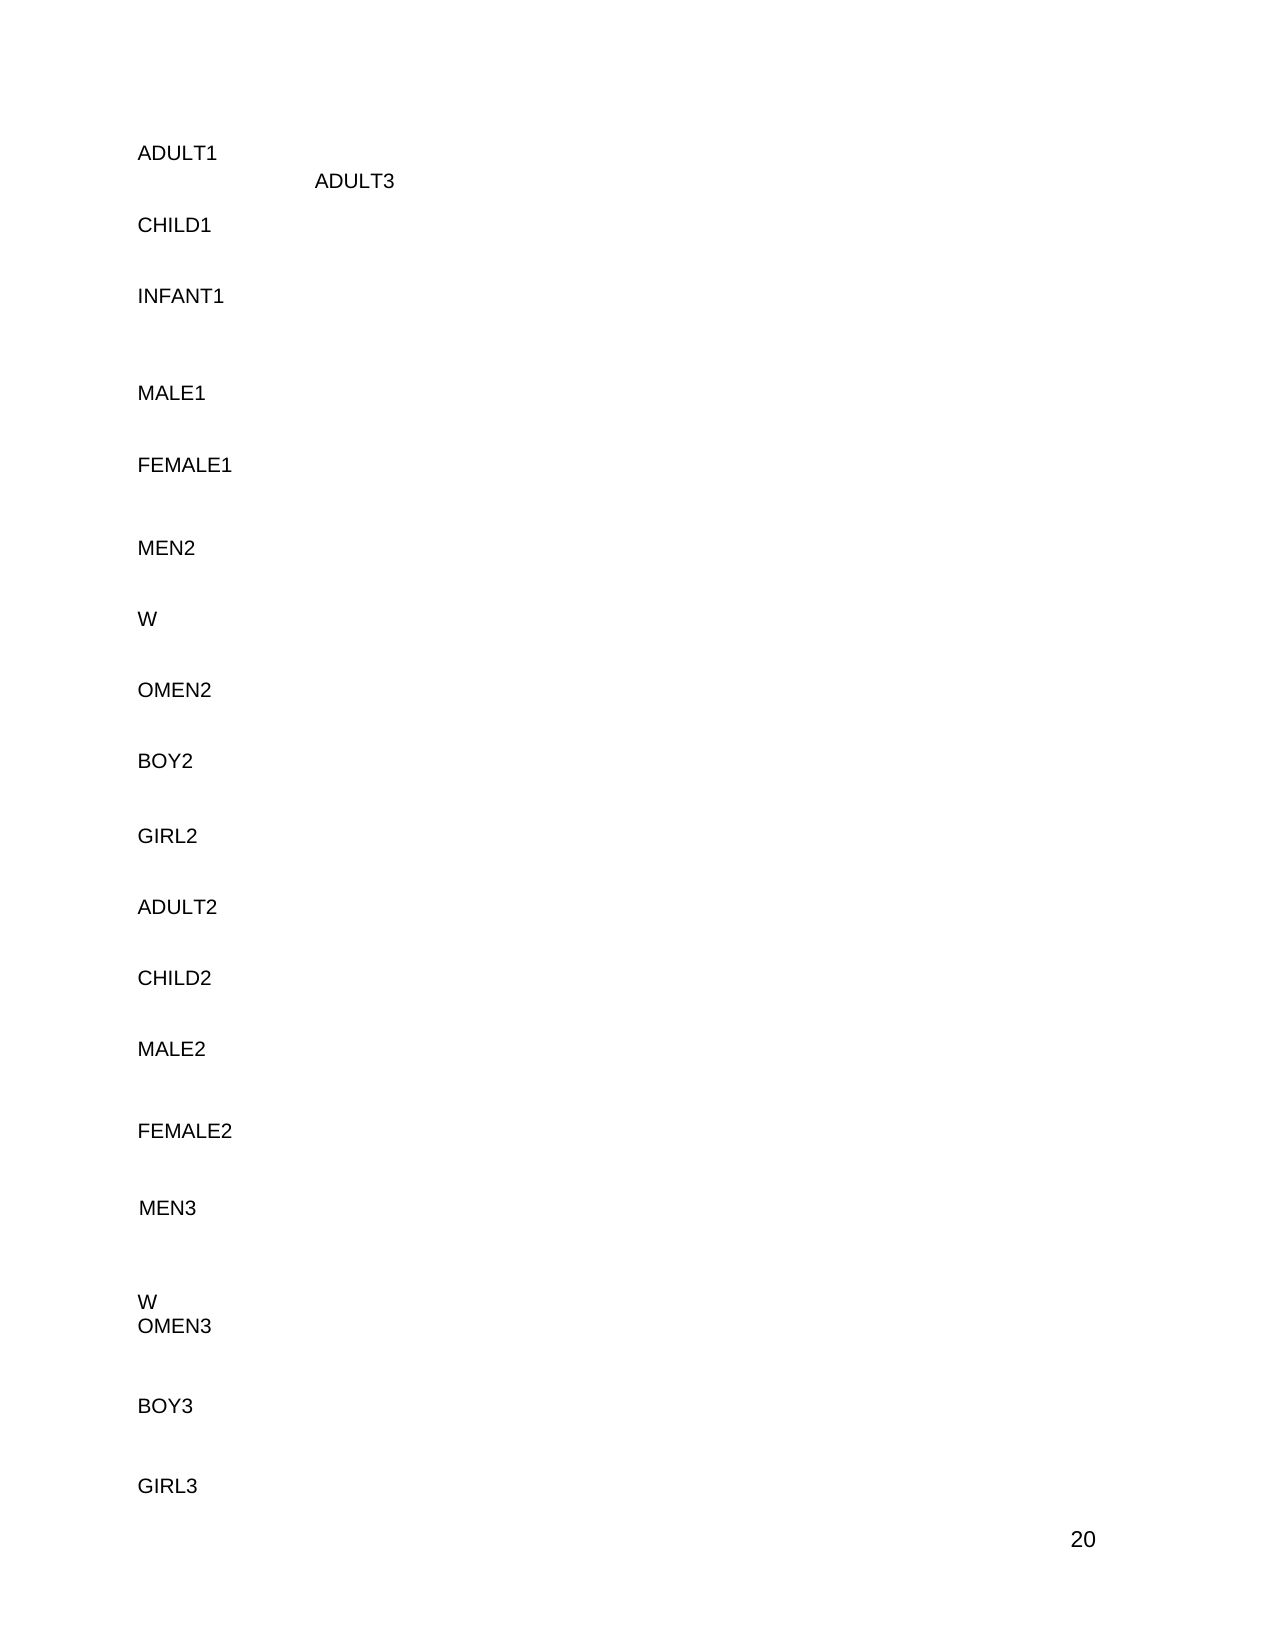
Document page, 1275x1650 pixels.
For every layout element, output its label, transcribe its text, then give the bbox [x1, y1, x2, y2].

text ADULT1 CHILD1 INFANT1 [137, 141, 226, 308]
text W OMEN3 [137, 1290, 237, 1338]
text MALE1 FEMALE1 [137, 381, 234, 477]
text MEN3 [138, 1196, 237, 1219]
text BOY3 [137, 1394, 237, 1418]
text GIRL3 [137, 1474, 237, 1498]
text GIRL2 ADULT2 CHILD2 MALE2 [137, 824, 237, 1060]
text FEMALE2 [137, 1119, 237, 1143]
text W OMEN2 BOY2 [137, 606, 237, 773]
text MEN2 [137, 536, 237, 560]
text ADULT3 [314, 168, 1098, 192]
